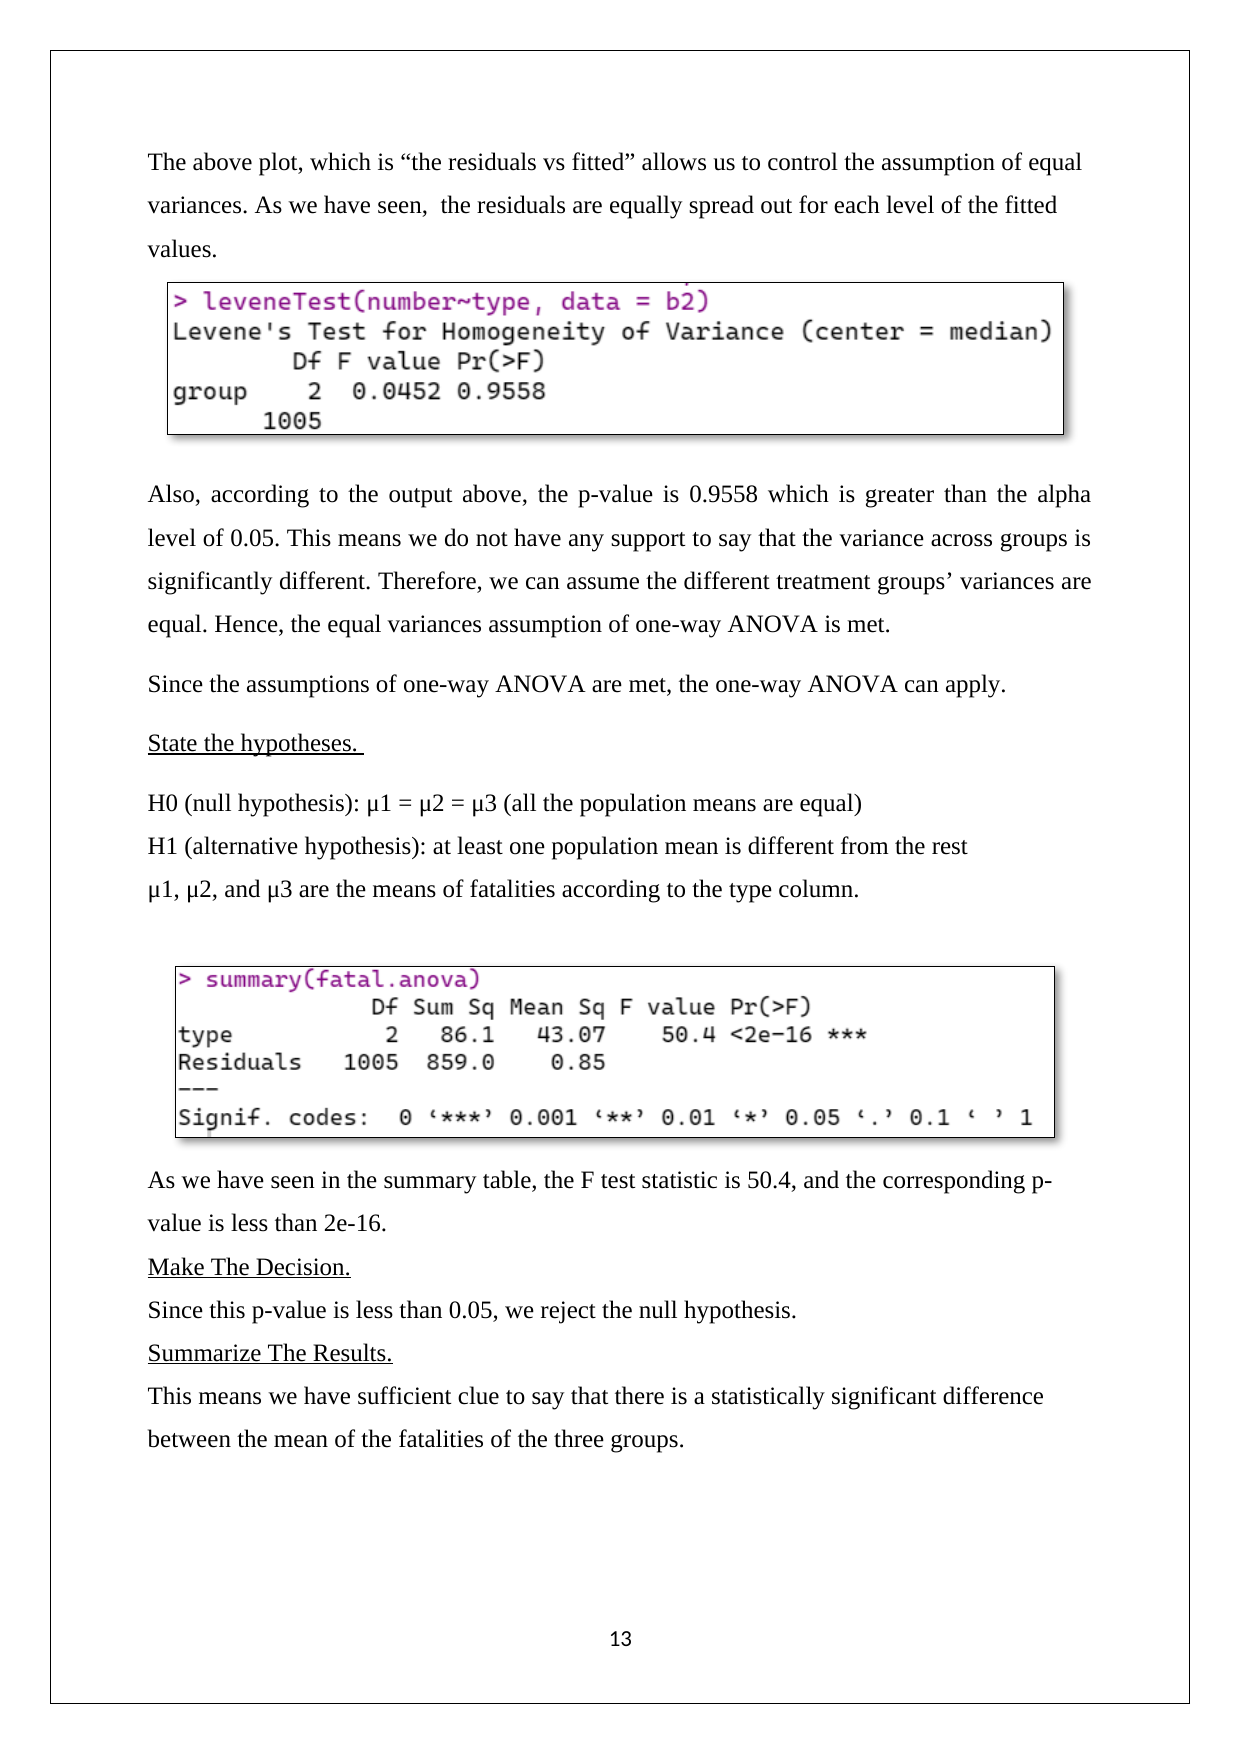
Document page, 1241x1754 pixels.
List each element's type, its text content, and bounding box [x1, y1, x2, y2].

text Since this p-value is less than 0.05, we reject the null hypothesis. [147, 1295, 1093, 1323]
text State the hypotheses. [147, 728, 1093, 757]
text Summarize The Results. [147, 1338, 1093, 1367]
picture [168, 283, 1063, 434]
text Also, according to the output above, the p-value is 0.9558 which is greater than the alpha level of 0.05. This means we do not have any support to say that the variance across groups is significantly different. Therefore, we can assume the different treatment groups’ variances are equal. Hence, the equal variances assumption of one-way ANOVA is met. [147, 479, 1093, 638]
text μ1, μ2, and μ3 are the means of fatalities according to the type column. [147, 874, 1093, 903]
text H1 (alternative hypothesis): at least one population mean is different from the rest [147, 831, 1093, 860]
text This means we have sufficient clue to say that there is a statistically significant difference between the mean of the fatalities of the three groups. [147, 1381, 1093, 1453]
picture [176, 967, 1054, 1137]
text H0 (null hypothesis): μ1 = μ2 = μ3 (all the population means are equal) [147, 788, 1093, 817]
text The above plot, which is “the residuals vs fitted” allows us to control the assumption of equal variances. As we have seen, the residuals are equally spread out for each level of the fitted values. [147, 147, 1093, 262]
text Since the assumptions of one-way ANOVA are met, the one-way ANOVA can apply. [147, 669, 1093, 697]
text As we have seen in the summary table, the F test statistic is 50.4, and the corresponding p-value is less than 2e-16. [147, 1165, 1093, 1237]
text Make The Decision. [147, 1252, 1093, 1280]
